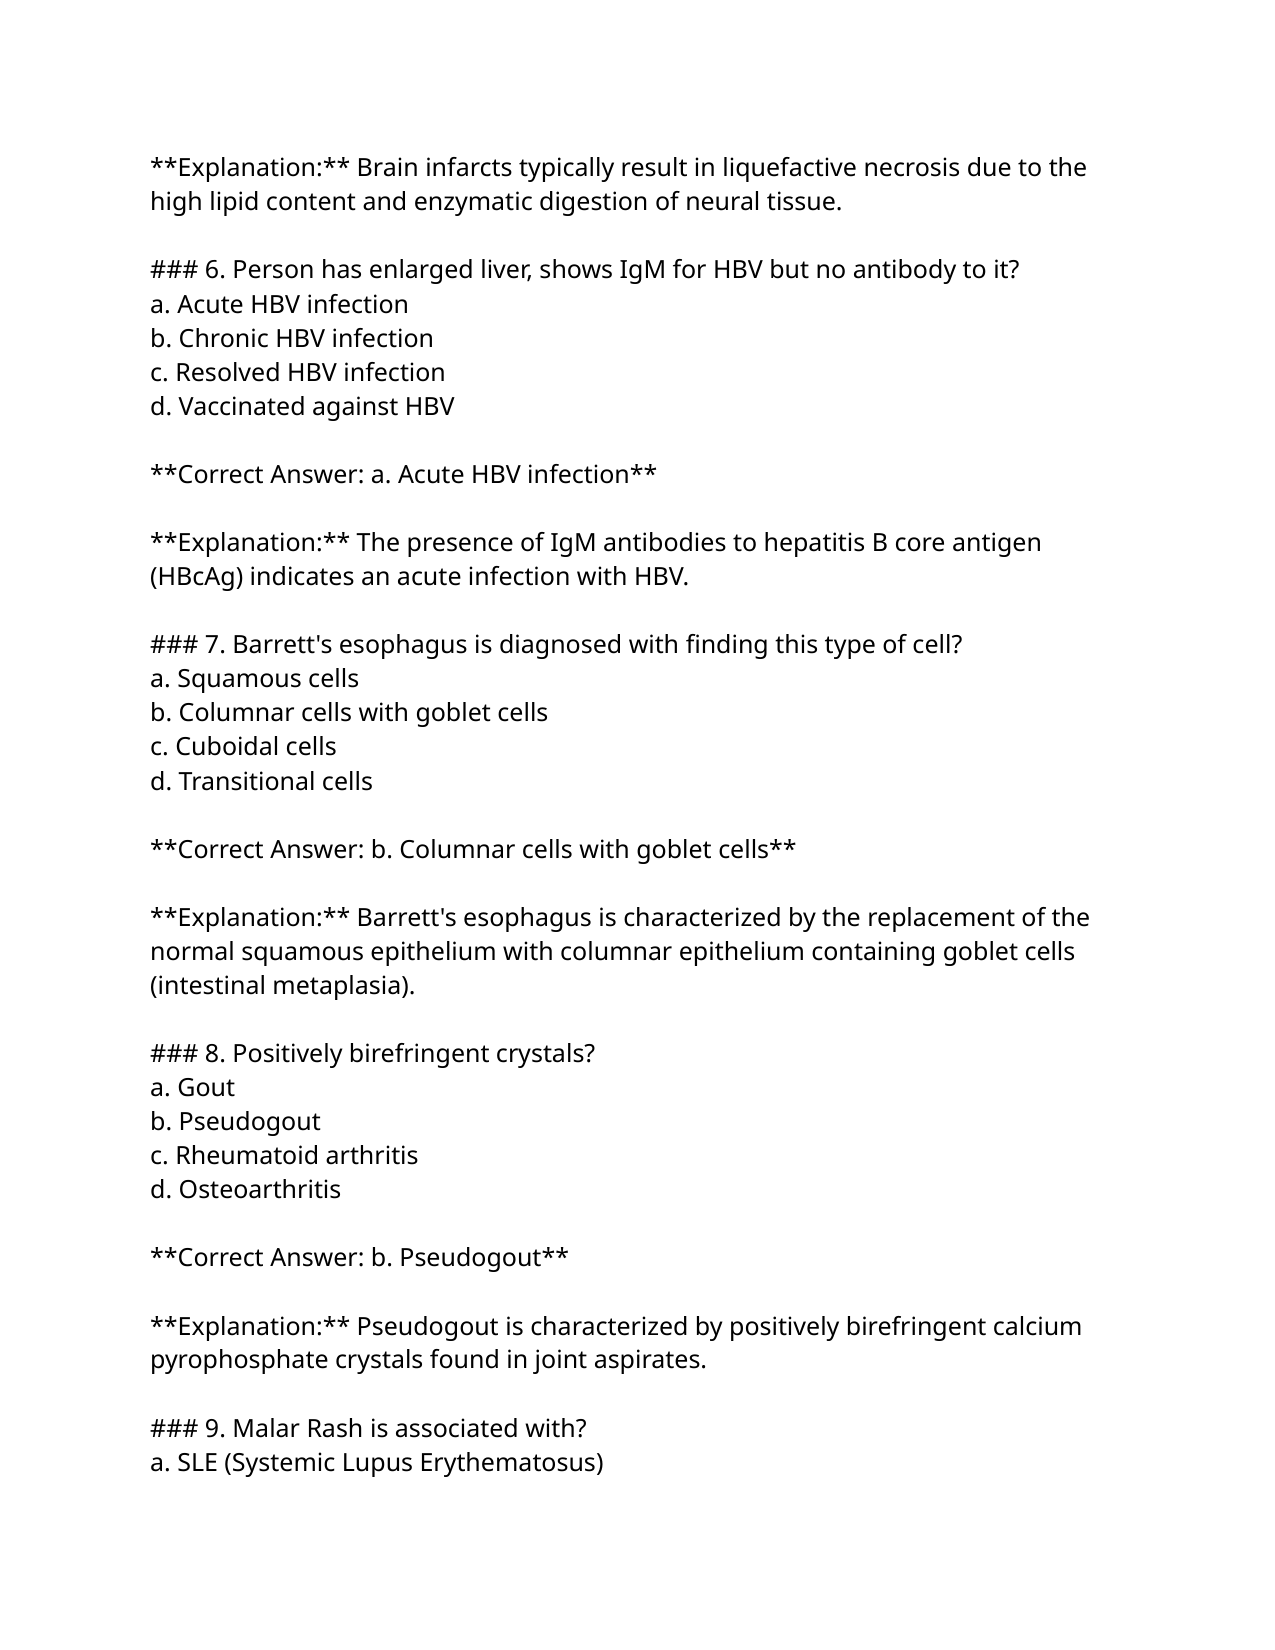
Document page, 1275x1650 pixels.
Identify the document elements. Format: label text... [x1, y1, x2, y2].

text c. Rheumatoid arthritis [150, 1138, 1125, 1172]
text ### 9. Malar Rash is associated with? [150, 1410, 1125, 1444]
text b. Chronic HBV infection [150, 320, 1125, 354]
text **Explanation:** Brain infarcts typically result in liquefactive necrosis due to the high lipid content and enzymatic digestion of neural tissue. [150, 150, 1125, 218]
text c. Cuboidal cells [150, 729, 1125, 763]
text a. Acute HBV infection [150, 286, 1125, 320]
text b. Pseudogout [150, 1104, 1125, 1138]
text ### 8. Positively birefringent crystals? [150, 1036, 1125, 1070]
text a. Gout [150, 1070, 1125, 1104]
text **Explanation:** Barrett's esophagus is characterized by the replacement of the normal squamous epithelium with columnar epithelium containing goblet cells (intestinal metaplasia). [150, 899, 1125, 1002]
text b. Columnar cells with goblet cells [150, 695, 1125, 729]
text **Correct Answer: a. Acute HBV infection** [150, 457, 1125, 491]
text c. Resolved HBV infection [150, 354, 1125, 388]
text d. Transitional cells [150, 763, 1125, 797]
text ### 7. Barrett's esophagus is diagnosed with finding this type of cell? [150, 627, 1125, 661]
text ### 6. Person has enlarged liver, shows IgM for HBV but no antibody to it? [150, 252, 1125, 286]
text d. Vaccinated against HBV [150, 388, 1125, 422]
text a. SLE (Systemic Lupus Erythematosus) [150, 1444, 1125, 1478]
text **Explanation:** Pseudogout is characterized by positively birefringent calcium pyrophosphate crystals found in joint aspirates. [150, 1308, 1125, 1376]
text **Correct Answer: b. Columnar cells with goblet cells** [150, 831, 1125, 865]
text a. Squamous cells [150, 661, 1125, 695]
text **Explanation:** The presence of IgM antibodies to hepatitis B core antigen (HBcAg) indicates an acute infection with HBV. [150, 525, 1125, 593]
text d. Osteoarthritis [150, 1172, 1125, 1206]
text **Correct Answer: b. Pseudogout** [150, 1240, 1125, 1274]
